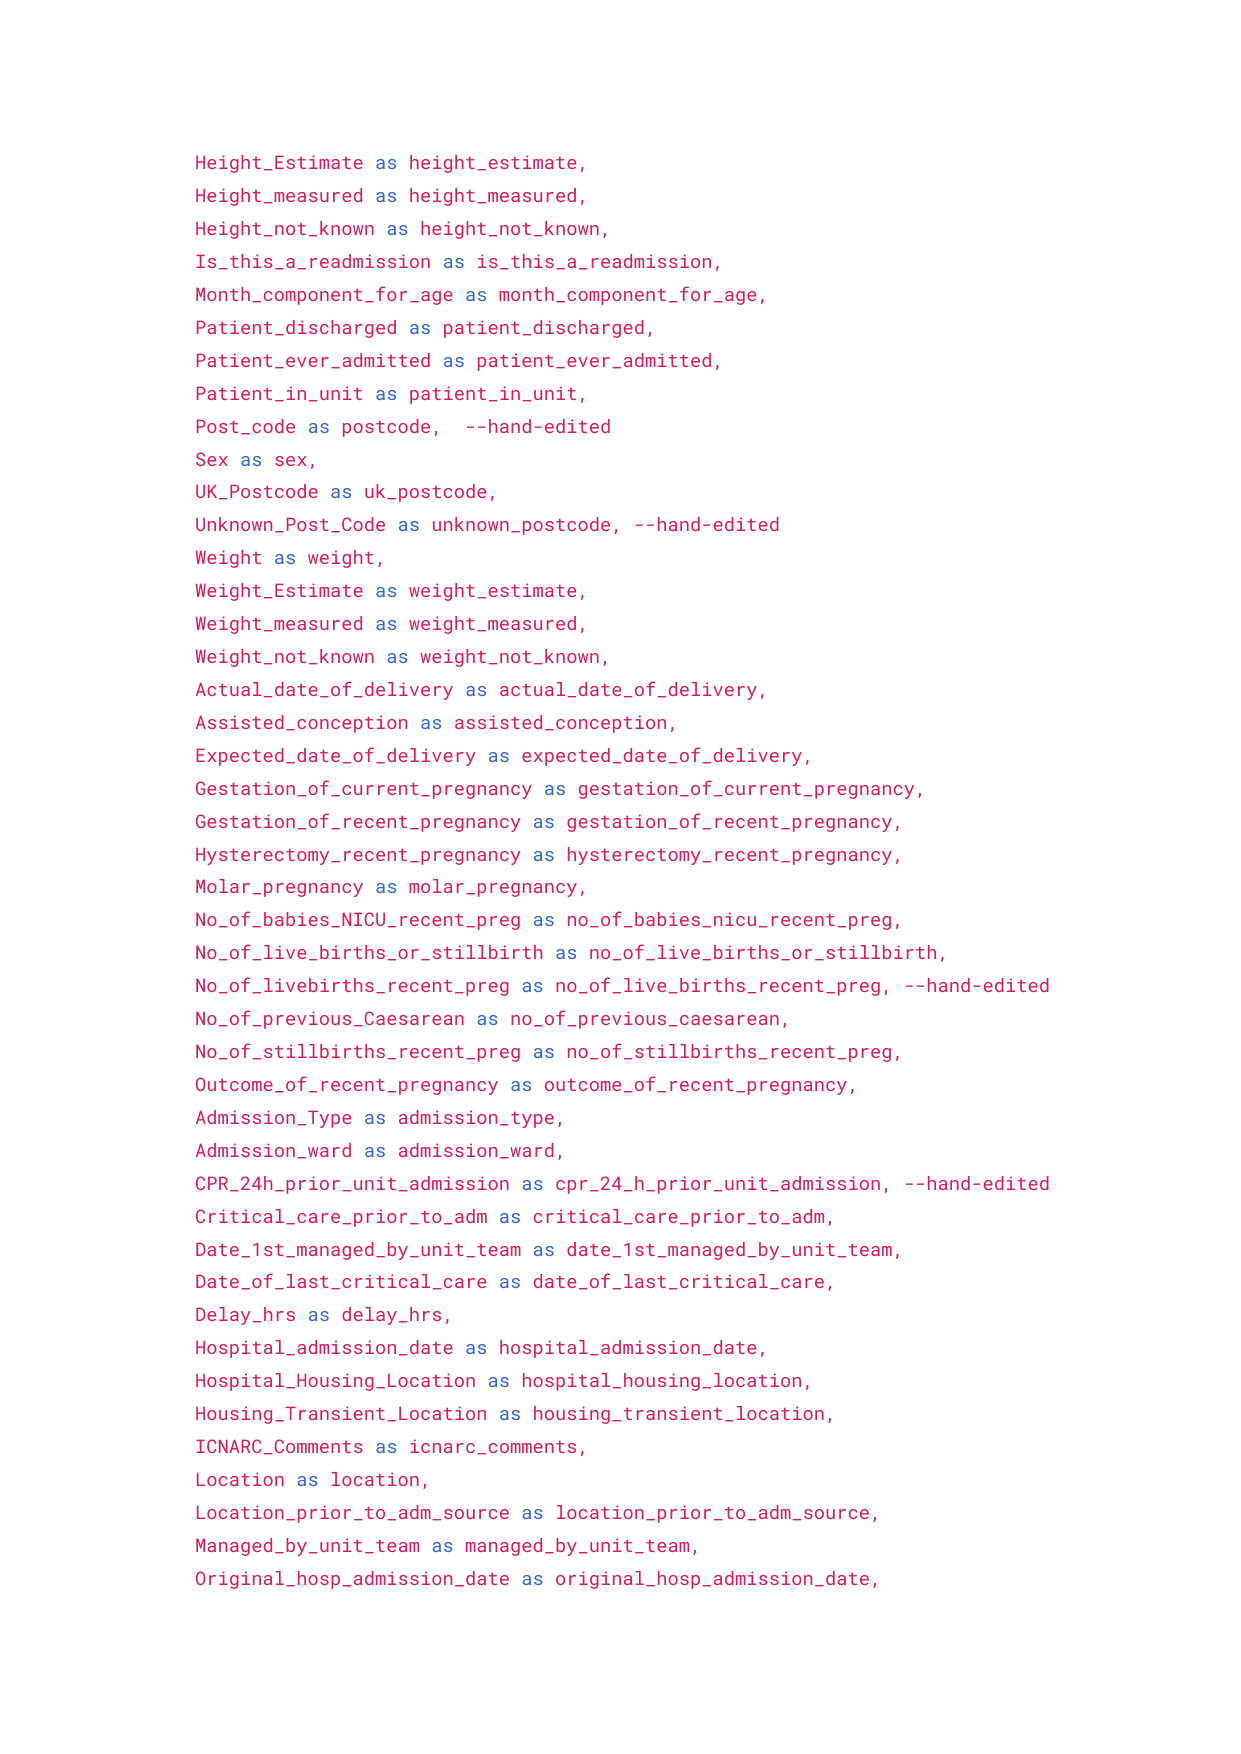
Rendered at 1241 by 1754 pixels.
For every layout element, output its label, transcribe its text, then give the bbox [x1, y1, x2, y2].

text Expected_date_of_delivery as expected_date_of_delivery, [150, 742, 1090, 767]
text Is_this_a_readmission as is_this_a_readmission, [150, 249, 1090, 273]
text Admission_ward as admission_ward, [150, 1137, 1090, 1162]
text Post_code as postcode, --hand-edited [150, 413, 1090, 438]
text Molar_pregnancy as molar_pregnancy, [150, 874, 1090, 899]
text Managed_by_unit_team as managed_by_unit_team, [150, 1532, 1090, 1557]
text No_of_babies_NICU_recent_preg as no_of_babies_nicu_recent_preg, [150, 907, 1090, 932]
text No_of_livebirths_recent_preg as no_of_live_births_recent_preg, --hand-edited [150, 973, 1090, 998]
text No_of_live_births_or_stillbirth as no_of_live_births_or_stillbirth, [150, 940, 1090, 965]
text ICNARC_Comments as icnarc_comments, [150, 1434, 1090, 1458]
text Weight_measured as weight_measured, [150, 611, 1090, 636]
text Patient_discharged as patient_discharged, [150, 314, 1090, 339]
text Critical_care_prior_to_adm as critical_care_prior_to_adm, [150, 1203, 1090, 1228]
text CPR_24h_prior_unit_admission as cpr_24_h_prior_unit_admission, --hand-edited [150, 1170, 1090, 1195]
text Assisted_conception as assisted_conception, [150, 709, 1090, 734]
text Hospital_admission_date as hospital_admission_date, [150, 1335, 1090, 1360]
text Weight_not_known as weight_not_known, [150, 644, 1090, 668]
text Housing_Transient_Location as housing_transient_location, [150, 1401, 1090, 1426]
text Location_prior_to_adm_source as location_prior_to_adm_source, [150, 1499, 1090, 1524]
text Original_hosp_admission_date as original_hosp_admission_date, [150, 1565, 1090, 1590]
text Height_measured as height_measured, [150, 183, 1090, 208]
text Outcome_of_recent_pregnancy as outcome_of_recent_pregnancy, [150, 1072, 1090, 1096]
text Hysterectomy_recent_pregnancy as hysterectomy_recent_pregnancy, [150, 841, 1090, 866]
text Height_Estimate as height_estimate, [150, 150, 1090, 175]
text Gestation_of_recent_pregnancy as gestation_of_recent_pregnancy, [150, 808, 1090, 833]
text Weight as weight, [150, 545, 1090, 570]
text UK_Postcode as uk_postcode, [150, 479, 1090, 504]
text Unknown_Post_Code as unknown_postcode, --hand-edited [150, 512, 1090, 537]
text Date_of_last_critical_care as date_of_last_critical_care, [150, 1269, 1090, 1294]
text Hospital_Housing_Location as hospital_housing_location, [150, 1368, 1090, 1393]
text Patient_in_unit as patient_in_unit, [150, 380, 1090, 405]
text Delay_hrs as delay_hrs, [150, 1302, 1090, 1327]
text No_of_previous_Caesarean as no_of_previous_caesarean, [150, 1006, 1090, 1031]
text Actual_date_of_delivery as actual_date_of_delivery, [150, 677, 1090, 701]
text Date_1st_managed_by_unit_team as date_1st_managed_by_unit_team, [150, 1236, 1090, 1261]
text Month_component_for_age as month_component_for_age, [150, 282, 1090, 306]
text Gestation_of_current_pregnancy as gestation_of_current_pregnancy, [150, 775, 1090, 800]
text Admission_Type as admission_type, [150, 1104, 1090, 1129]
text Height_not_known as height_not_known, [150, 216, 1090, 241]
text Location as location, [150, 1467, 1090, 1491]
text Patient_ever_admitted as patient_ever_admitted, [150, 347, 1090, 372]
text Sex as sex, [150, 446, 1090, 471]
text No_of_stillbirths_recent_preg as no_of_stillbirths_recent_preg, [150, 1039, 1090, 1063]
text Weight_Estimate as weight_estimate, [150, 578, 1090, 603]
